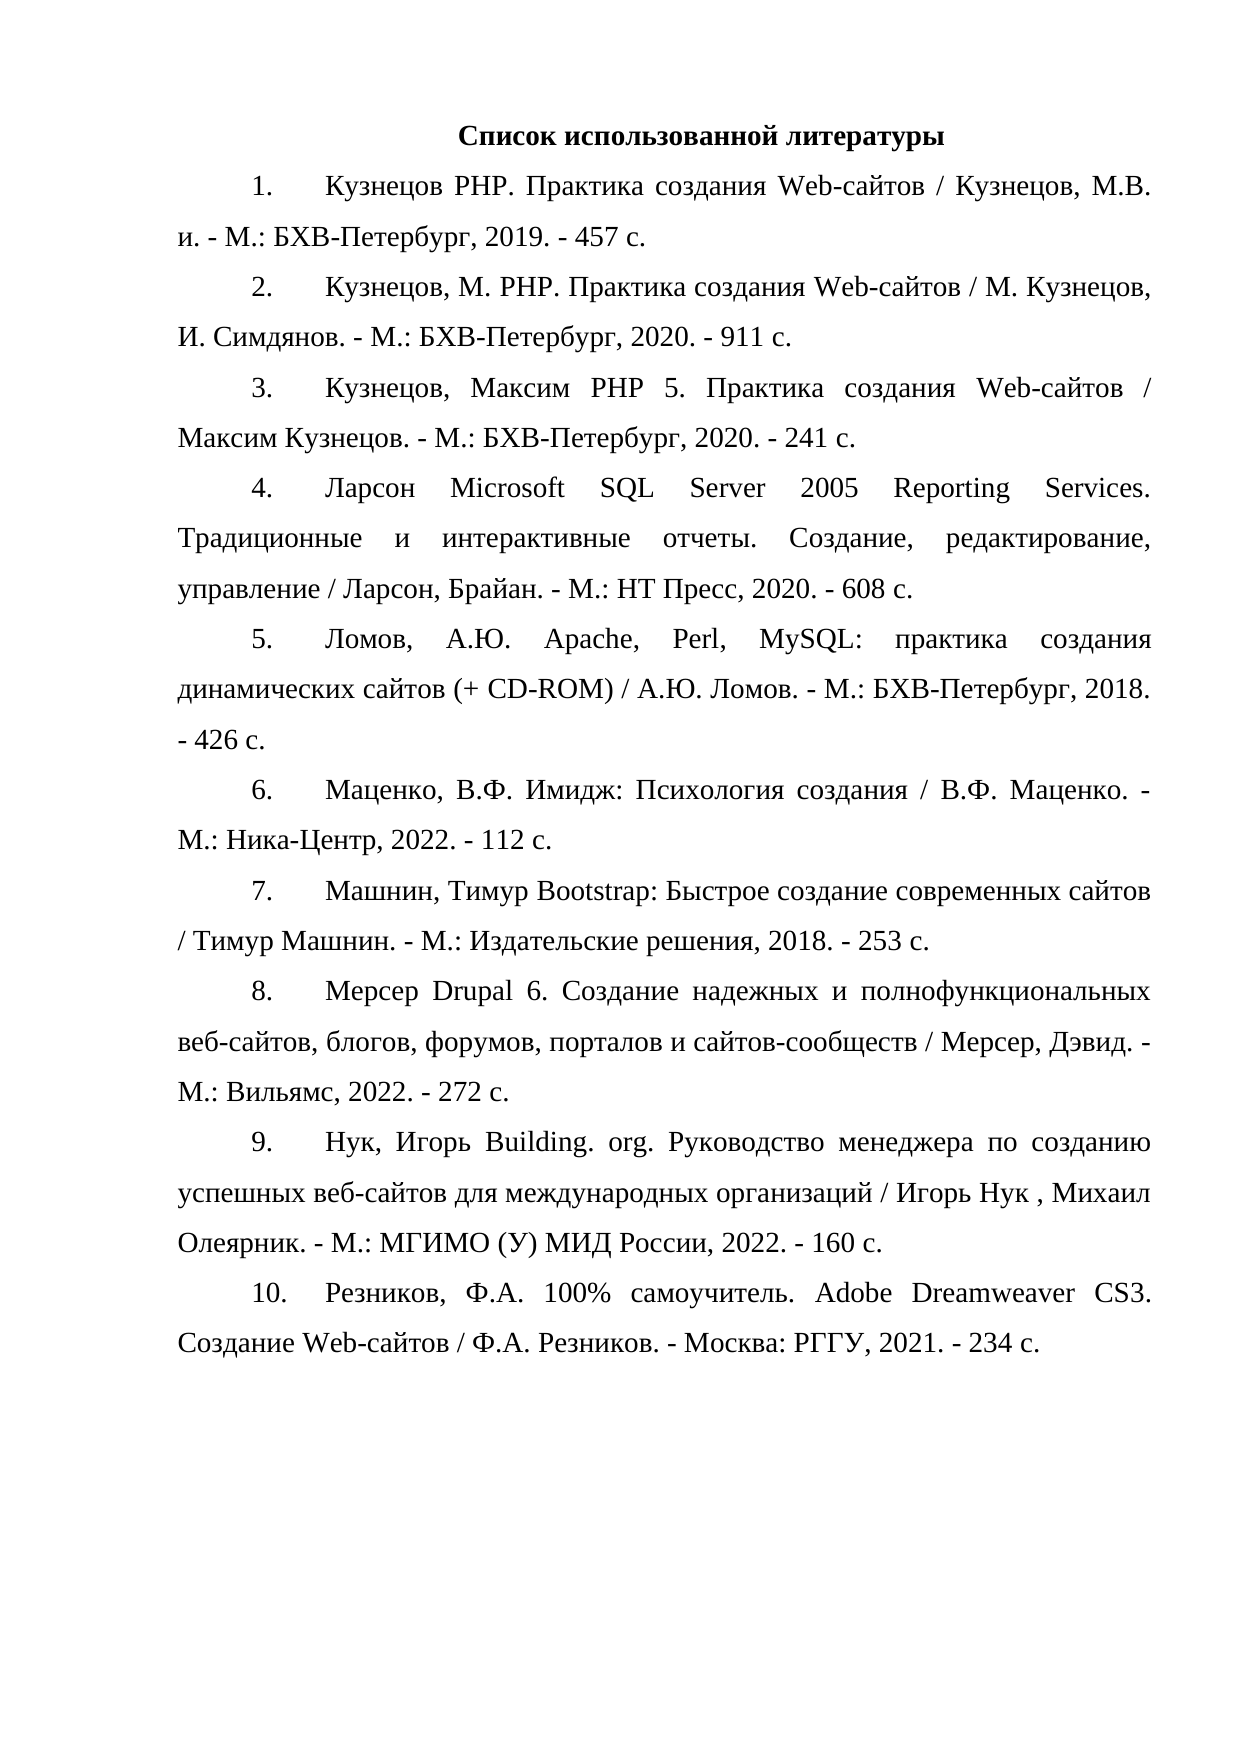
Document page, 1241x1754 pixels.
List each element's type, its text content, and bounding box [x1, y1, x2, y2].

list Кузнецов, М. PHP. Практика создания Web-сайтов / М. Кузнецов, И. Симдянов. - М.: БХВ-Петербург, 2020. - 911 c. [177, 269, 1152, 353]
list Резников, Ф.А. 100% самоучитель. Adobe Dreamweaver CS3. Создание Web-сайтов / Ф.А. Резников. - Москва: РГГУ, 2021. - 234 c. [177, 1275, 1152, 1359]
list Кузнецов PHP. Практика создания Web-сайтов / Кузнецов, М.В. и. - М.: БХВ-Петербург, 2019. - 457 c. [177, 168, 1152, 252]
list Маценко, В.Ф. Имидж: Психология создания / В.Ф. Маценко. - М.: Ника-Центр, 2022. - 112 c. [177, 772, 1152, 856]
subtitle Список использованной литературы [177, 118, 1152, 152]
list Нук, Игорь Building. org. Руководство менеджера по созданию успешных веб-сайтов для международных организаций / Игорь Нук , Михаил Олеярник. - М.: МГИМО (У) МИД России, 2022. - 160 c. [177, 1124, 1152, 1258]
list Машнин, Тимур Bootstrap: Быстрое создание современных сайтов / Тимур Машнин. - М.: Издательские решения, 2018. - 253 c. [177, 873, 1152, 957]
list Ларсон Microsoft SQL Server 2005 Reporting Services. Традиционные и интерактивные отчеты. Создание, редактирование, управление / Ларсон, Брайан. - М.: НТ Пресс, 2020. - 608 c. [177, 470, 1152, 604]
list Мерсер Drupal 6. Создание надежных и полнофункциональных веб-сайтов, блогов, форумов, порталов и сайтов-сообществ / Мерсер, Дэвид. - М.: Вильямс, 2022. - 272 c. [177, 973, 1152, 1108]
list Кузнецов, Максим PHP 5. Практика создания Web-сайтов / Максим Кузнецов. - М.: БХВ-Петербург, 2020. - 241 c. [177, 370, 1152, 453]
list Ломов, А.Ю. Apache, Perl, MySQL: практика создания динамических сайтов (+ CD-ROM) / А.Ю. Ломов. - М.: БХВ-Петербург, 2018. - 426 c. [177, 621, 1152, 755]
